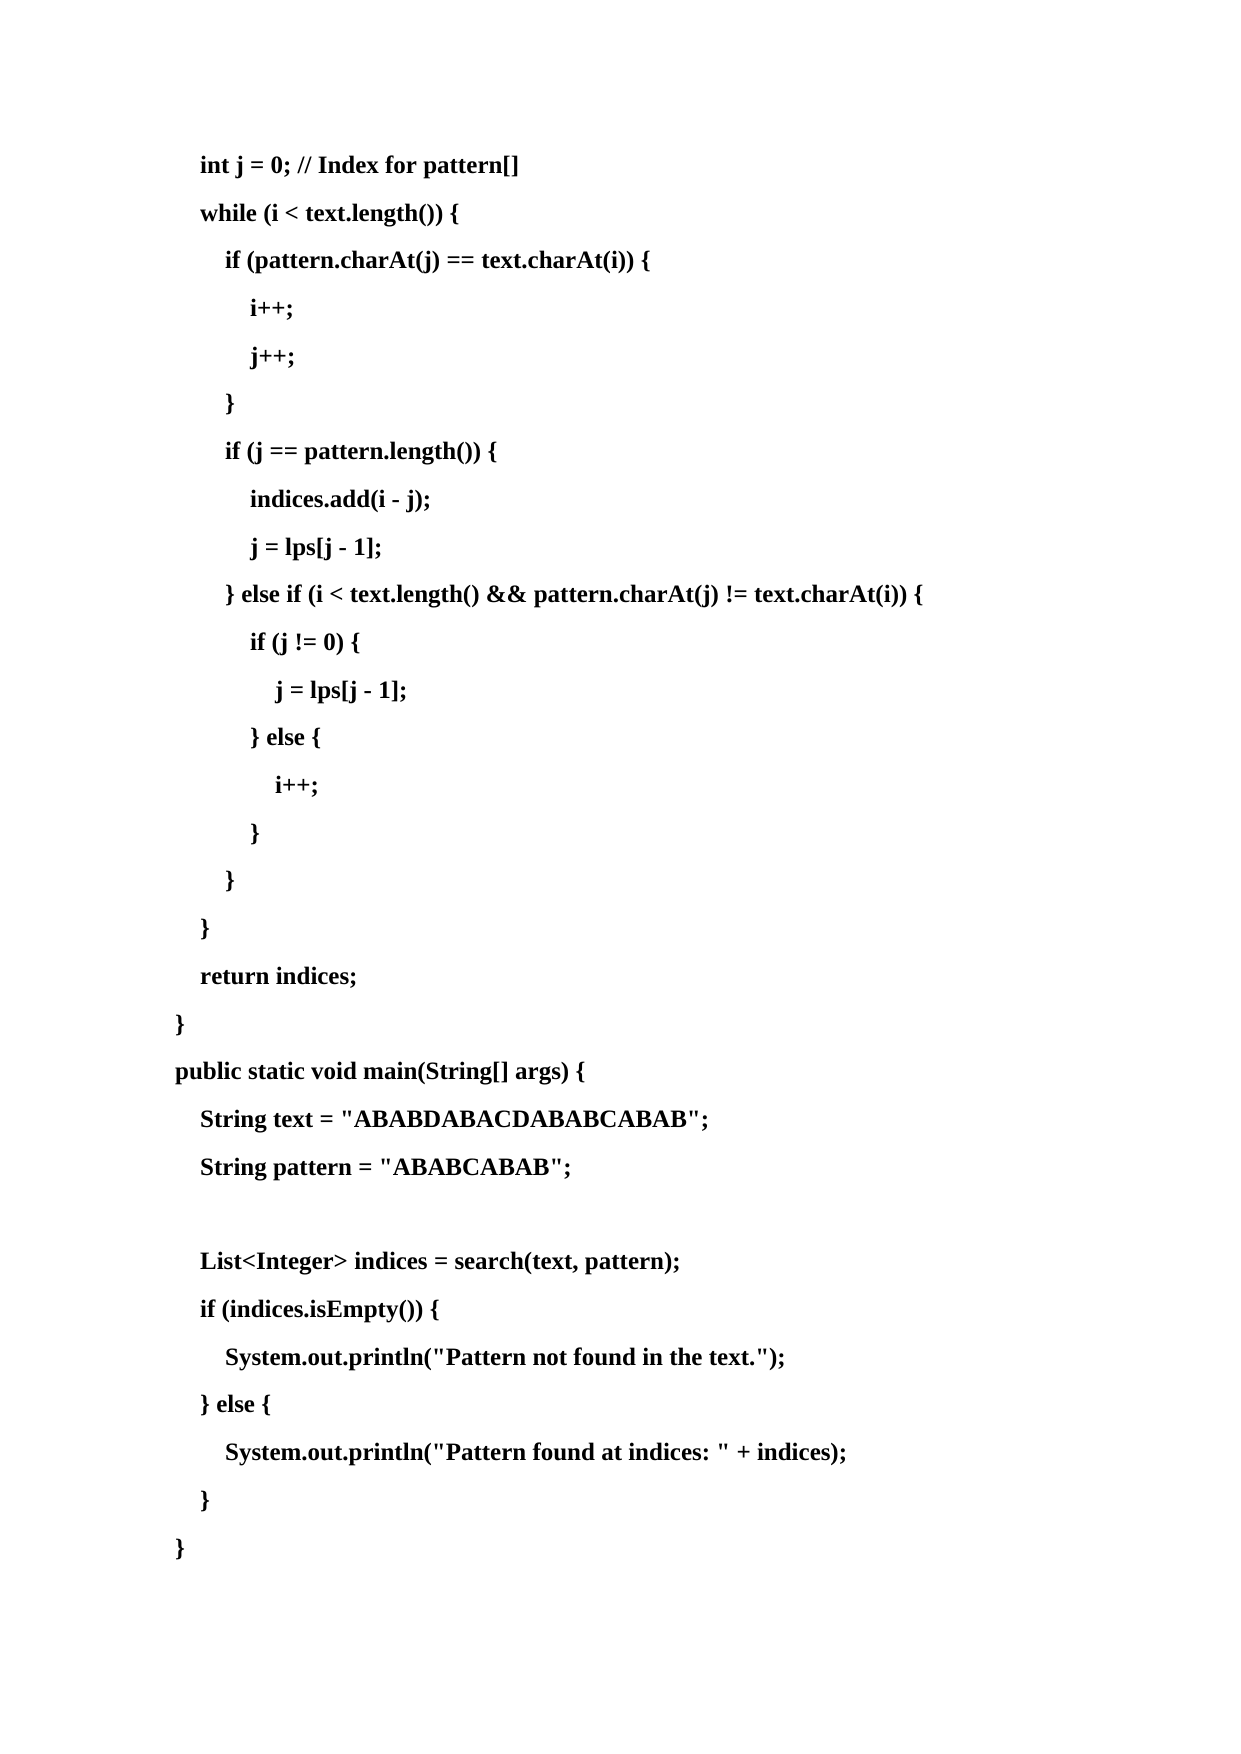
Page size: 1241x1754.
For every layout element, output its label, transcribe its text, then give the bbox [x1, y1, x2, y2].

text } [150, 913, 1090, 942]
text } else if (i < text.length() && pattern.charAt(j) != text.charAt(i)) { [150, 579, 1090, 608]
text } [150, 866, 1090, 894]
text if (j == pattern.length()) { [150, 436, 1090, 465]
text } [150, 1485, 1090, 1514]
text j = lps[j - 1]; [150, 532, 1090, 560]
text while (i < text.length()) { [150, 198, 1090, 226]
text } else { [150, 722, 1090, 751]
text i++; [150, 770, 1090, 799]
text j = lps[j - 1]; [150, 675, 1090, 703]
text if (indices.isEmpty()) { [150, 1294, 1090, 1323]
text String pattern = "ABABCABAB"; [150, 1152, 1090, 1181]
text j++; [150, 341, 1090, 369]
text } [150, 388, 1090, 417]
text } [150, 818, 1090, 847]
text public static void main(String[] args) { [150, 1056, 1090, 1085]
text String text = "ABABDABACDABABCABAB"; [150, 1104, 1090, 1133]
text if (j != 0) { [150, 627, 1090, 656]
text } [150, 1009, 1090, 1037]
text i++; [150, 293, 1090, 322]
text int j = 0; // Index for pattern[] [150, 150, 1090, 179]
text return indices; [150, 961, 1090, 990]
text indices.add(i - j); [150, 484, 1090, 513]
text System.out.println("Pattern found at indices: " + indices); [150, 1437, 1090, 1466]
text List<Integer> indices = search(text, pattern); [150, 1246, 1090, 1275]
text } [150, 1533, 1090, 1561]
text System.out.println("Pattern not found in the text."); [150, 1342, 1090, 1371]
text } else { [150, 1389, 1090, 1418]
text if (pattern.charAt(j) == text.charAt(i)) { [150, 245, 1090, 274]
